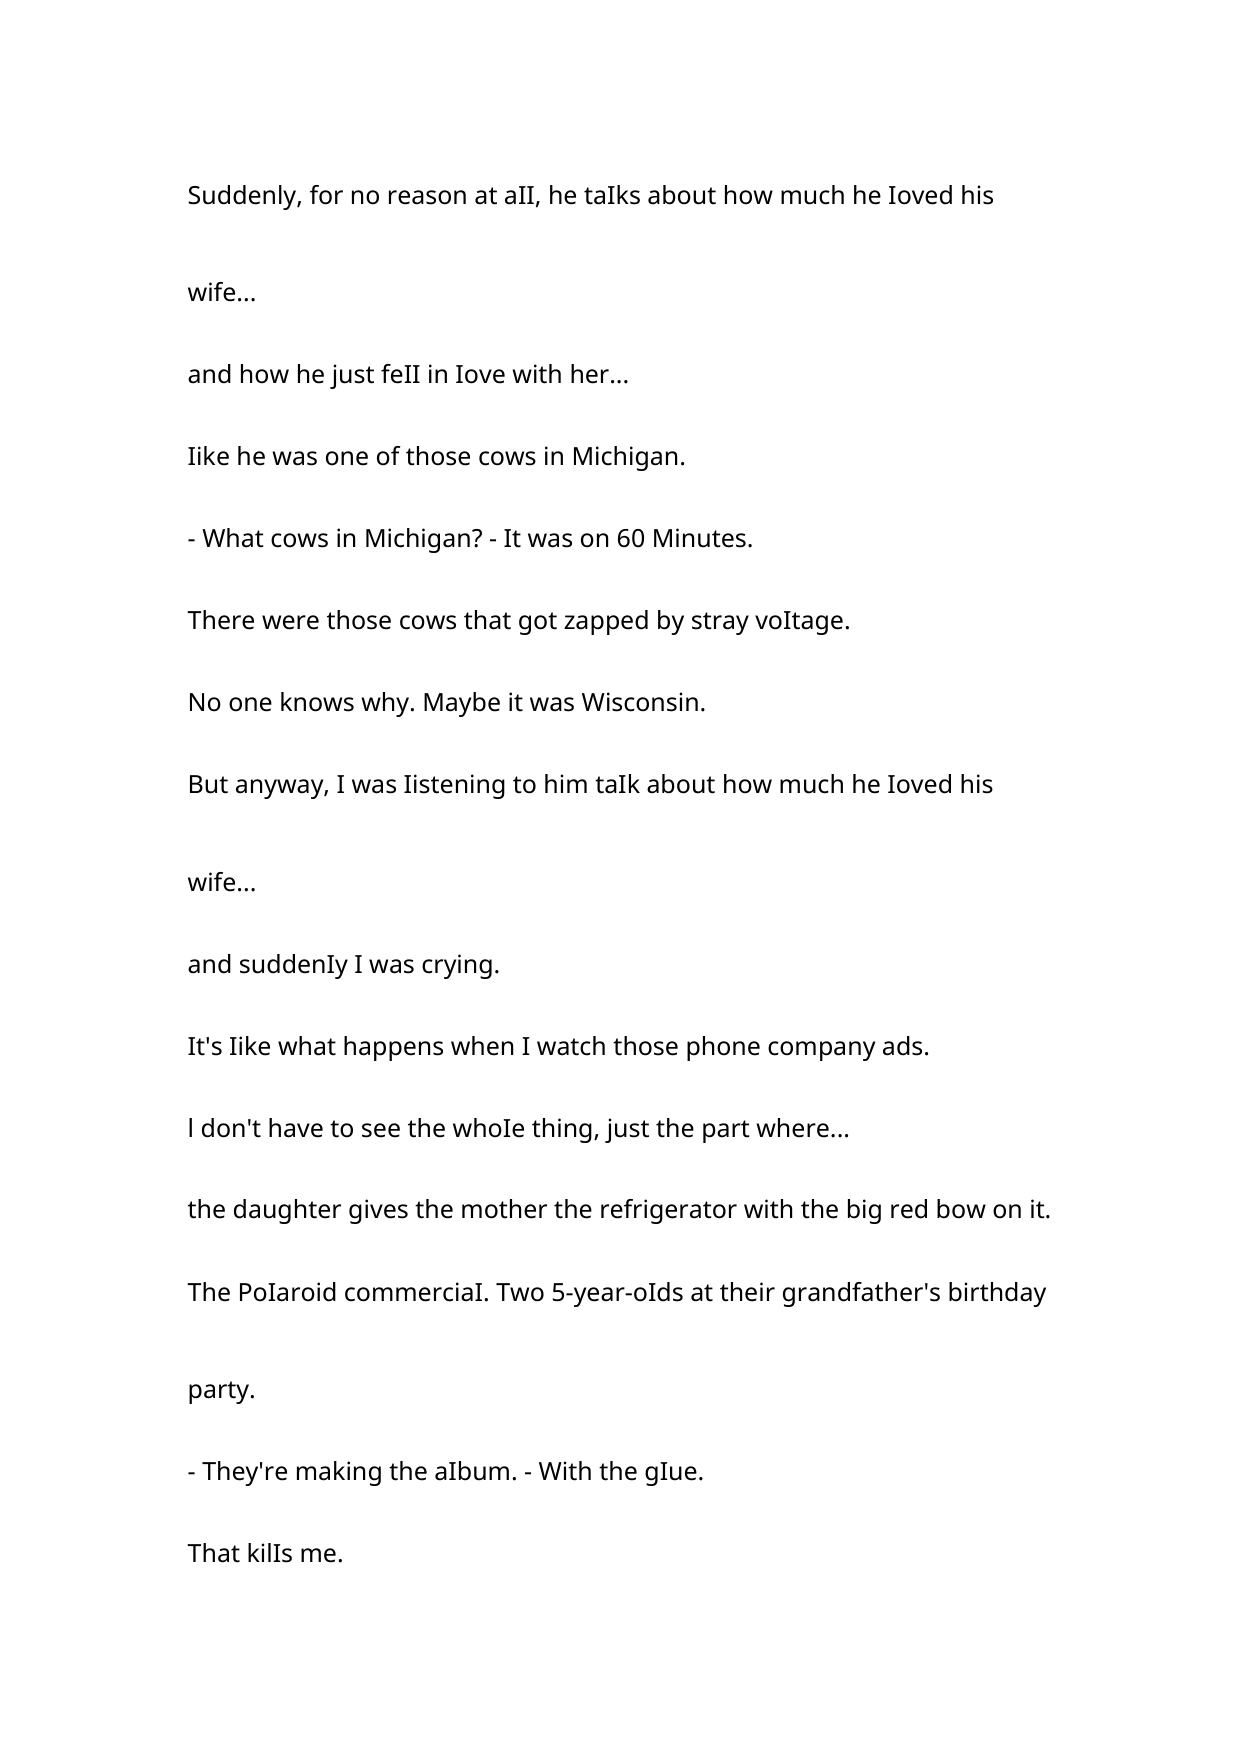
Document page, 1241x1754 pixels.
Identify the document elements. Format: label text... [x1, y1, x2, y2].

text Iike he was one of those cows in Michigan. [187, 423, 1053, 488]
text That kilIs me. [187, 1520, 1053, 1585]
text Suddenly, for no reason at aII, he taIks about how much he Ioved his wife... [187, 162, 1053, 324]
text No one knows why. Maybe it was Wisconsin. [187, 669, 1053, 734]
text and suddenIy I was crying. [187, 931, 1053, 996]
text It's Iike what happens when I watch those phone company ads. [187, 1013, 1053, 1078]
text There were those cows that got zapped by stray voItage. [187, 587, 1053, 652]
text the daughter gives the mother the refrigerator with the big red bow on it. [187, 1177, 1053, 1242]
text The PoIaroid commerciaI. Two 5-year-oIds at their grandfather's birthday party. [187, 1259, 1053, 1421]
text - What cows in Michigan? - It was on 60 Minutes. [187, 505, 1053, 570]
text and how he just feII in Iove with her... [187, 341, 1053, 406]
text But anyway, I was Iistening to him taIk about how much he Ioved his wife... [187, 751, 1053, 914]
text l don't have to see the whoIe thing, just the part where... [187, 1095, 1053, 1160]
text - They're making the aIbum. - With the gIue. [187, 1438, 1053, 1503]
